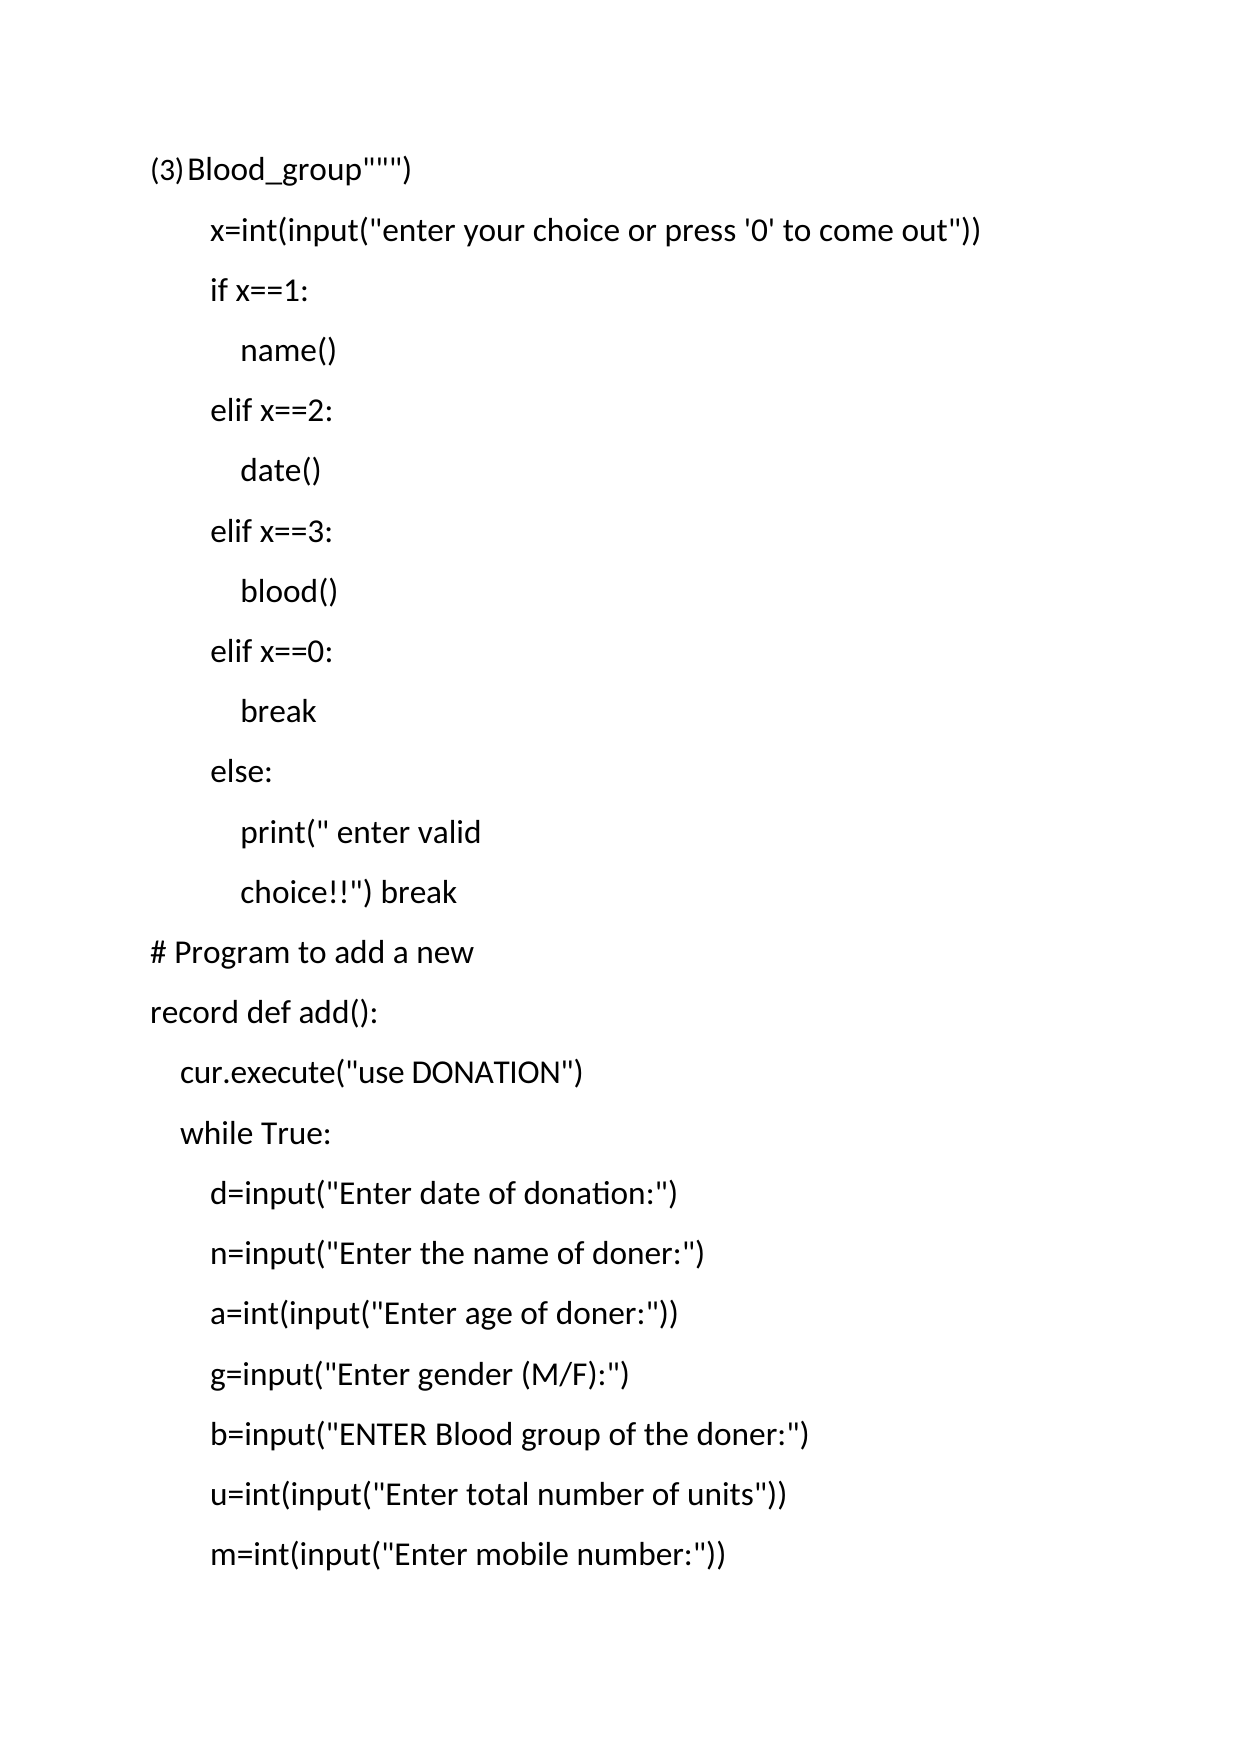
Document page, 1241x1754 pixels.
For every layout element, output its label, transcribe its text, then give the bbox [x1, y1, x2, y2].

text date() elif x==3: [210, 449, 356, 550]
text # Program to add a new record def add(): [150, 931, 568, 1032]
text print(" enter valid choice!!") break [240, 811, 621, 912]
text cur.execute("use DONATION") while True: [180, 1052, 585, 1152]
text x=int(input("enter your choice or press '0' to come out")) if x==1: [210, 209, 991, 309]
list Blood_group""") [150, 148, 1098, 189]
text break else: [210, 690, 318, 791]
text g=input("Enter gender (M/F):") b=input("ENTER Blood group of the doner:") u=int(input("Enter total number of units")) m=int(input("Enter mobile number:")) [210, 1353, 822, 1574]
text blood() elif x==0: [210, 570, 340, 671]
text name() elif x==2: [210, 329, 339, 430]
text d=input("Enter date of donation:") n=input("Enter the name of doner:") a=int(input("Enter age of doner:")) [210, 1172, 869, 1333]
